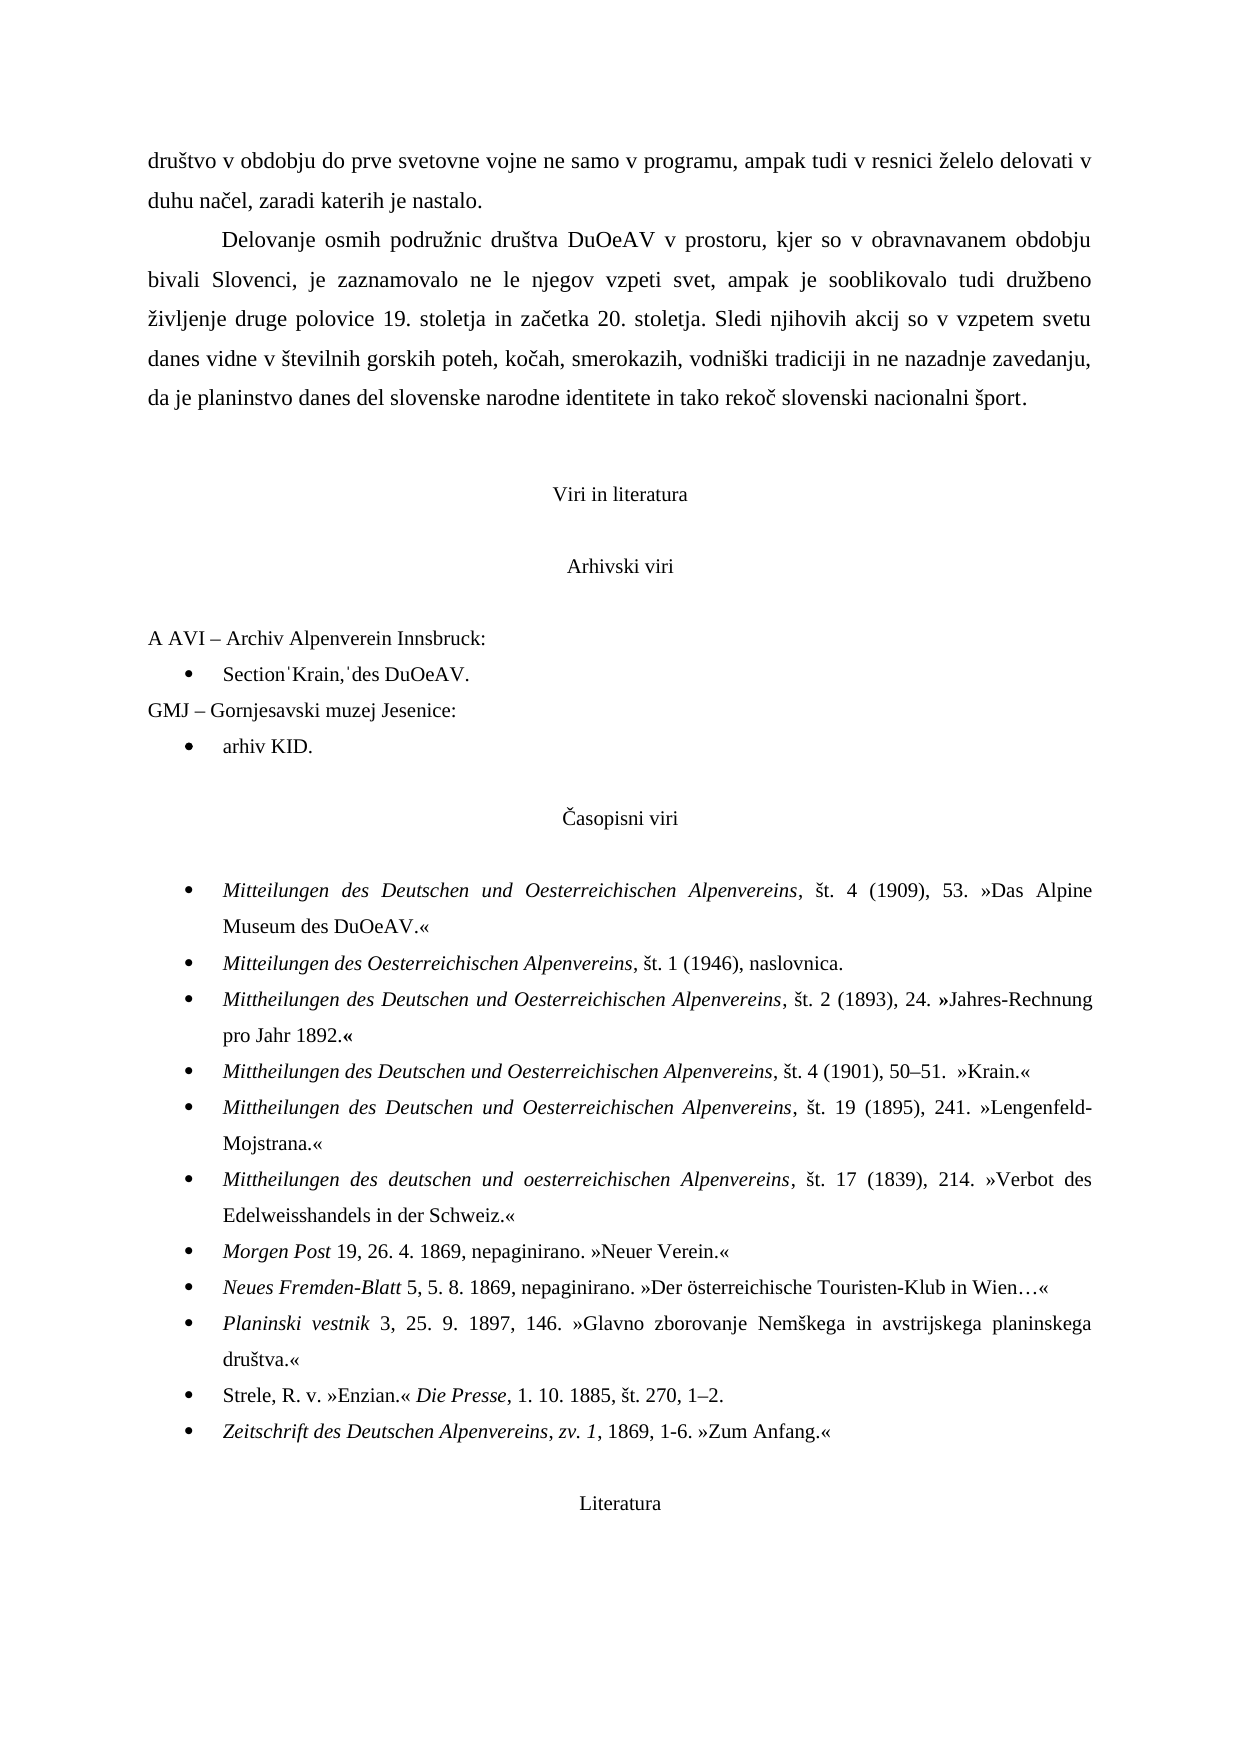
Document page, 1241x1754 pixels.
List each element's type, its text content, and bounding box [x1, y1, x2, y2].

list Mitteilungen des Oesterreichischen Alpenvereins, št. 1 (1946), naslovnica. [185, 951, 1093, 974]
text Arhivski viri [148, 554, 1093, 578]
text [148, 148, 1093, 213]
list Morgen Post 19, 26. 4. 1869, nepaginirano. »Neuer Verein.« [185, 1239, 1093, 1263]
list Planinski vestnik 3, 25. 9. 1897, 146. »Glavno zborovanje Nemškega in avstrijskega planinskega društva.« [185, 1311, 1093, 1371]
text Viri in literatura [148, 482, 1093, 506]
list Mittheilungen des deutschen und oesterreichischen Alpenvereins, št. 17 (1839), 214. »Verbot des Edelweisshandels in der Schweiz.« [185, 1167, 1093, 1227]
list Zeitschrift des Deutschen Alpenvereins, zv. 1, 1869, 1-6. »Zum Anfang.« [185, 1419, 1093, 1443]
text A AVI – Archiv Alpenverein Innsbruck: [148, 626, 1093, 650]
list Mittheilungen des Deutschen und Oesterreichischen Alpenvereins, št. 4 (1901), 50–51. »Krain.« [185, 1059, 1093, 1083]
list arhiv KID. [185, 734, 1093, 758]
list Mitteilungen des Deutschen und Oesterreichischen Alpenvereins, št. 4 (1909), 53. »Das Alpine Museum des DuOeAV.« [185, 878, 1093, 938]
list Strele, R. v. »Enzian.« Die Presse, 1. 10. 1885, št. 270, 1–2. [185, 1383, 1093, 1407]
list Mittheilungen des Deutschen und Oesterreichischen Alpenvereins, št. 19 (1895), 241. »Lengenfeld-Mojstrana.« [185, 1095, 1093, 1155]
list Mittheilungen des Deutschen und Oesterreichischen Alpenvereins, št. 2 (1893), 24. »Jahres-Rechnung pro Jahr 1892.« [185, 987, 1093, 1047]
list Neues Fremden-Blatt 5, 5. 8. 1869, nepaginirano. »Der österreichische Touristen-Klub in Wien…« [185, 1275, 1093, 1299]
text GMJ – Gornjesavski muzej Jesenice: [148, 698, 1093, 722]
list SectionˈKrain,ˈdes DuOeAV. [185, 662, 1093, 686]
text Časopisni viri [148, 806, 1093, 830]
text Delovanje osmih podružnic društva DuOeAV v prostoru, kjer so v obravnavanem obdobju bivali Slovenci, je zaznamovalo ne le njegov vzpeti svet, ampak je sooblikovalo tudi družbeno življenje druge polovice 19. stoletja in začetka 20. stoletja. Sledi njihovih akcij so v vzpetem svetu danes vidne v številnih gorskih poteh, kočah, smerokazih, vodniški tradiciji in ne nazadnje zavedanju, da je planinstvo danes del slovenske narodne identitete in tako rekoč slovenski nacionalni šport. [148, 227, 1093, 411]
text Literatura [148, 1491, 1093, 1515]
